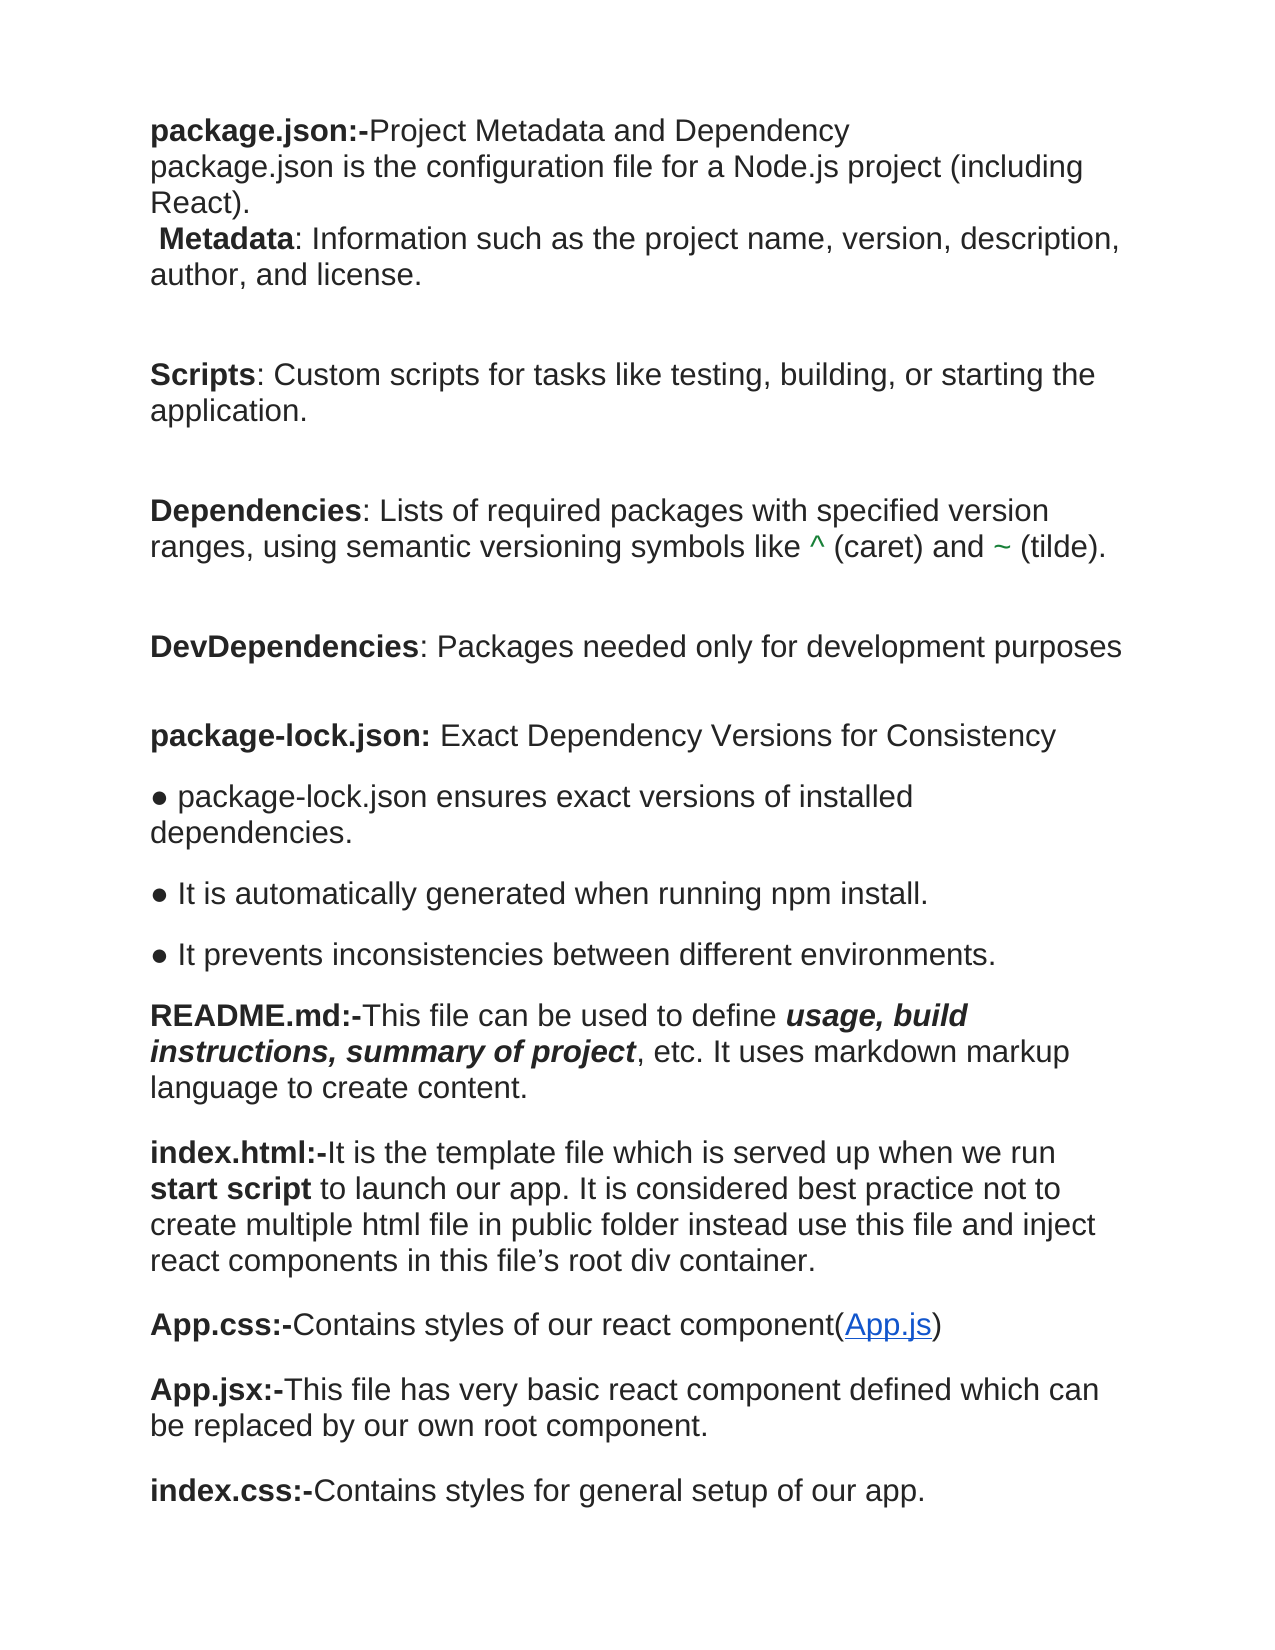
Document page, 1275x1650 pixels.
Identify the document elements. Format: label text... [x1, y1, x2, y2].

text package.json:-Project Metadata and Dependency [150, 112, 1125, 148]
text index.html:-It is the template file which is served up when we run start script to launch our app. It is considered best practice not to create multiple html file in public folder instead use this file and inject react components in this file’s root div container. [150, 1134, 1125, 1277]
text ● package-lock.json ensures exact versions of installed dependencies. [150, 778, 1125, 850]
text ● It prevents inconsistencies between different environments. [150, 936, 1125, 972]
text App.jsx:-This file has very basic react component defined which can be replaced by our own root component. [150, 1371, 1125, 1443]
text Dependencies: Lists of required packages with specified version ranges, using semantic versioning symbols like ^ (caret) and ~ (tilde). [150, 492, 1125, 628]
text DevDependencies: Packages needed only for development purposes [150, 628, 1125, 664]
text package.json is the configuration file for a Node.js project (including React). [150, 148, 1125, 220]
text Scripts: Custom scripts for tasks like testing, building, or starting the application. [150, 356, 1125, 492]
text App.css:-Contains styles of our react component(App.js) [150, 1306, 1125, 1342]
text Metadata: Information such as the project name, version, description, author, and license. [150, 220, 1125, 356]
text README.md:-This file can be used to define usage, build instructions, summary of project, etc. It uses markdown markup language to create content. [150, 997, 1125, 1105]
text ● It is automatically generated when running npm install. [150, 875, 1125, 911]
text index.css:-Contains styles for general setup of our app. [150, 1472, 1125, 1507]
text package-lock.json: Exact Dependency Versions for Consistency [150, 717, 1125, 753]
